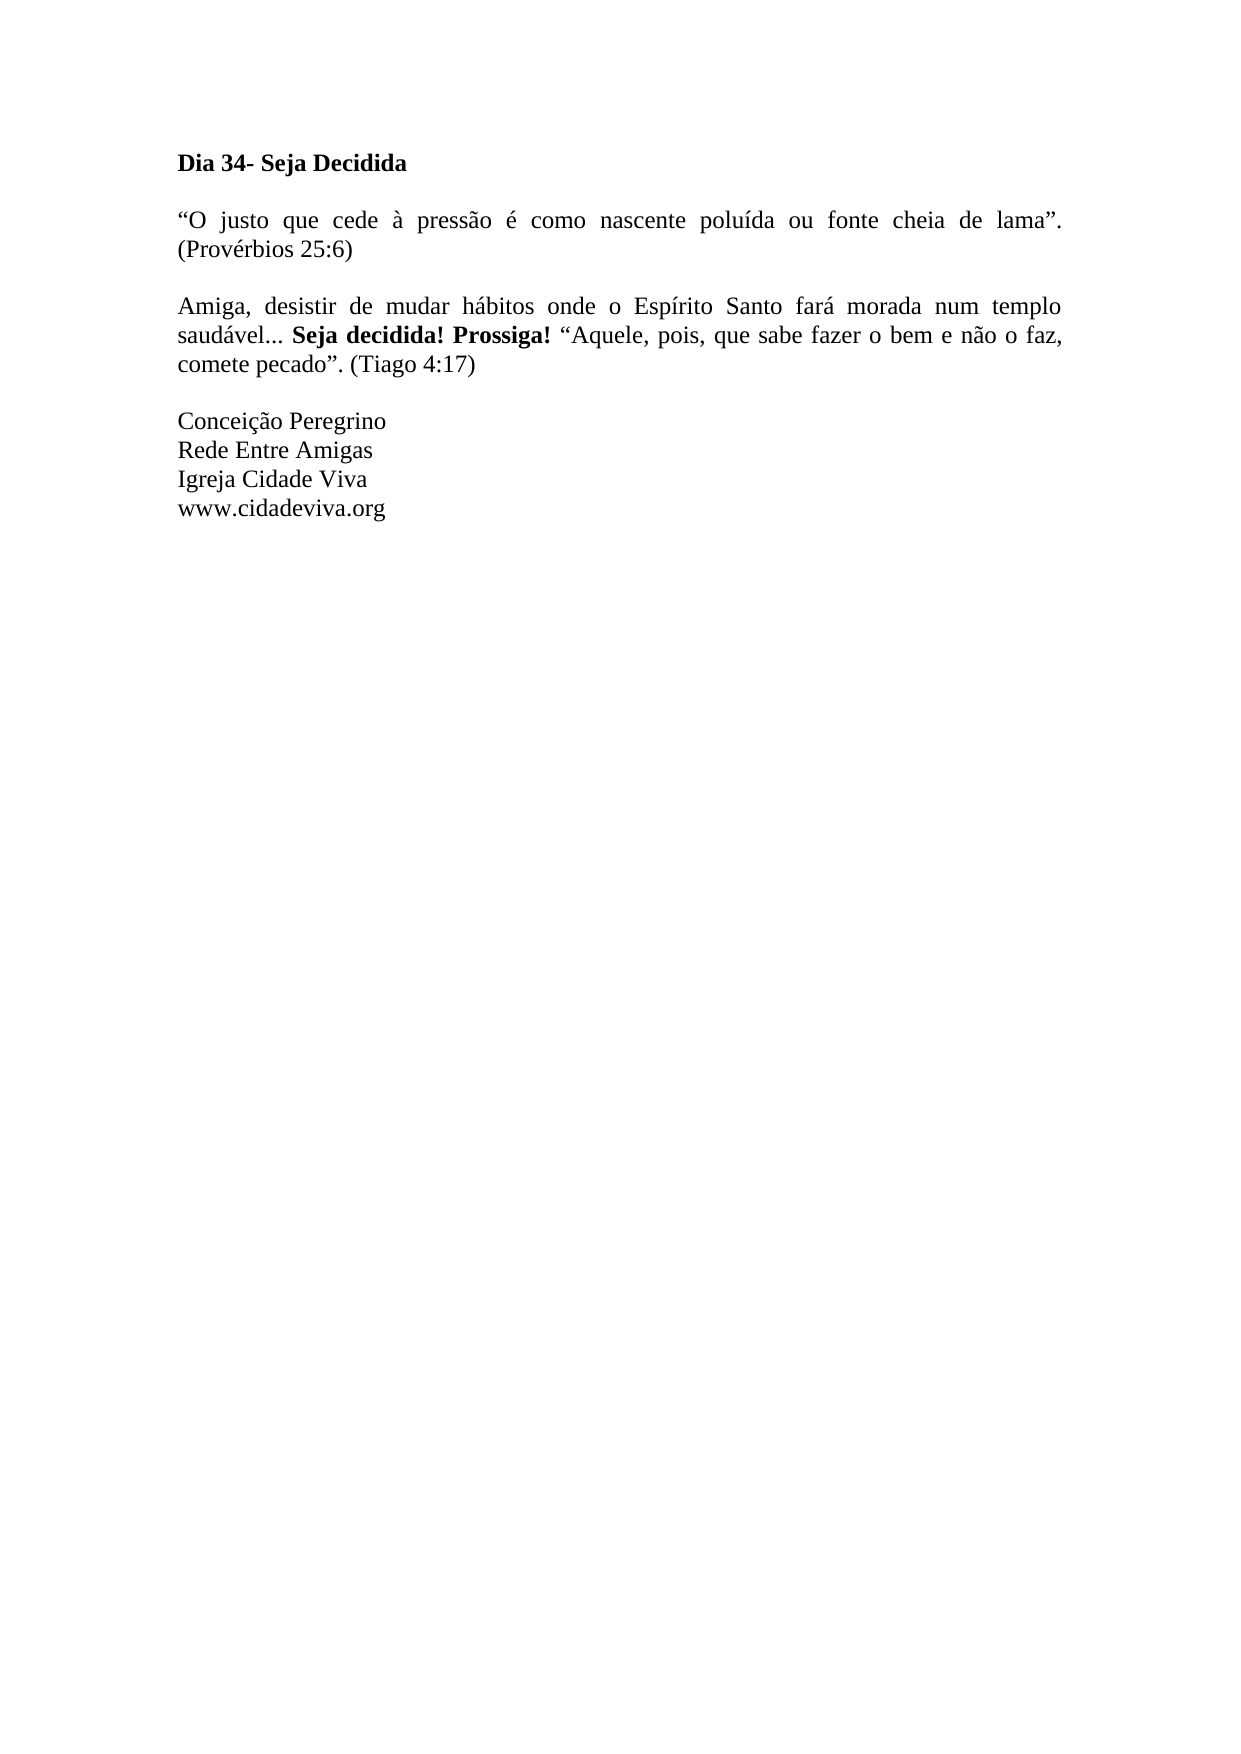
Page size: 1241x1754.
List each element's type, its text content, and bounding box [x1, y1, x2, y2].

text Dia 34- Seja Decidida [177, 148, 1063, 176]
text “O justo que cede à pressão é como nascente poluída ou fonte cheia de lama”. (Provérbios 25:6) [177, 205, 1063, 263]
text Rede Entre Amigas [177, 435, 1063, 464]
text Amiga, desistir de mudar hábitos onde o Espírito Santo fará morada num templo saudável... Seja decidida! Prossiga! “Aquele, pois, que sabe fazer o bem e não o faz, comete pecado”. (Tiago 4:17) [177, 291, 1063, 378]
text Conceição Peregrino [177, 406, 1063, 435]
text Igreja Cidade Viva [177, 464, 1063, 493]
text www.cidadeviva.org [177, 493, 1063, 521]
